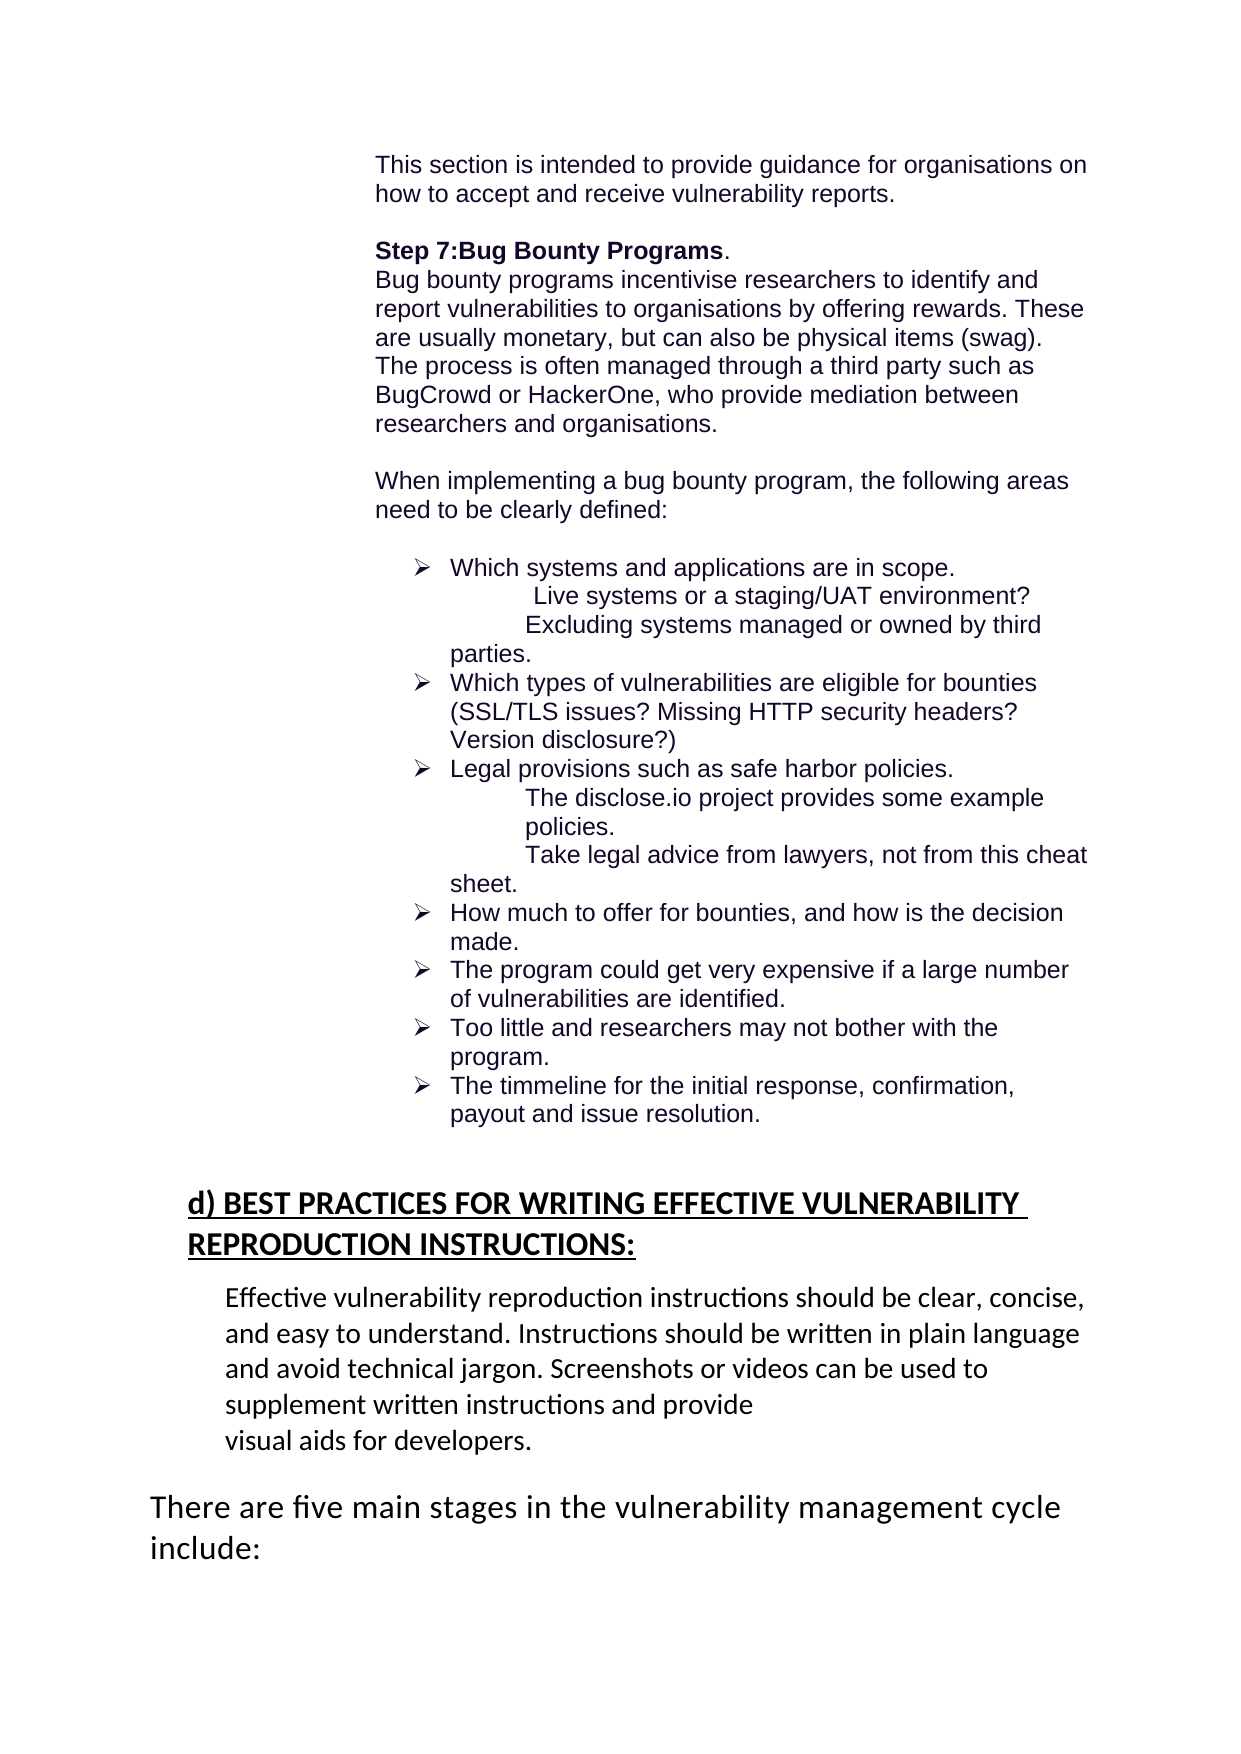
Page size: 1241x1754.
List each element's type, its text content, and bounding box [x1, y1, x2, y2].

text There are five main stages in the vulnerability management cycle include: [150, 1486, 1090, 1568]
list How much to offer for bounties, and how is the decision made. [412, 898, 1090, 955]
list Step 7:Bug Bounty Programs. [375, 236, 1090, 265]
list Which types of vulnerabilities are eligible for bounties (SSL/TLS issues? Missing HTTP security headers? Version disclosure?) [412, 668, 1090, 754]
list When implementing a bug bounty program, the following areas need to be clearly defined: [375, 466, 1090, 524]
list Take legal advice from lawyers, not from this cheat sheet. [450, 840, 1090, 898]
text d) BEST PRACTICES FOR WRITING EFFECTIVE VULNERABILITY REPRODUCTION INSTRUCTIONS: [636, 1182, 1090, 1263]
list The timmeline for the initial response, confirmation, payout and issue resolution. [412, 1071, 1090, 1128]
list Which systems and applications are in scope. [412, 552, 1090, 581]
list The disclose.io project provides some example policies. [525, 783, 1090, 840]
list The program could get very expensive if a large number of vulnerabilities are identified. [412, 955, 1090, 1013]
list Bug bounty programs incentivise researchers to identify and report vulnerabilities to organisations by offering rewards. These are usually monetary, but can also be physical items (swag). The process is often managed through a third party such as BugCrowd or HackerOne, who provide mediation between researchers and organisations. [375, 265, 1090, 437]
list Excluding systems managed or owned by third parties. [450, 610, 1090, 668]
list Legal provisions such as safe harbor policies. [412, 754, 1090, 783]
list Too little and researchers may not bother with the program. [412, 1013, 1090, 1071]
text Effective vulnerability reproduction instructions should be clear, concise, and easy to understand. Instructions should be written in plain language and avoid technical jargon. Screenshots or videos can be used to supplement written instructions and provide visual aids for developers. [532, 1279, 1090, 1457]
list This section is intended to provide guidance for organisations on how to accept and receive vulnerability reports. [375, 150, 1090, 207]
list Live systems or a staging/UAT environment? [450, 581, 1090, 610]
